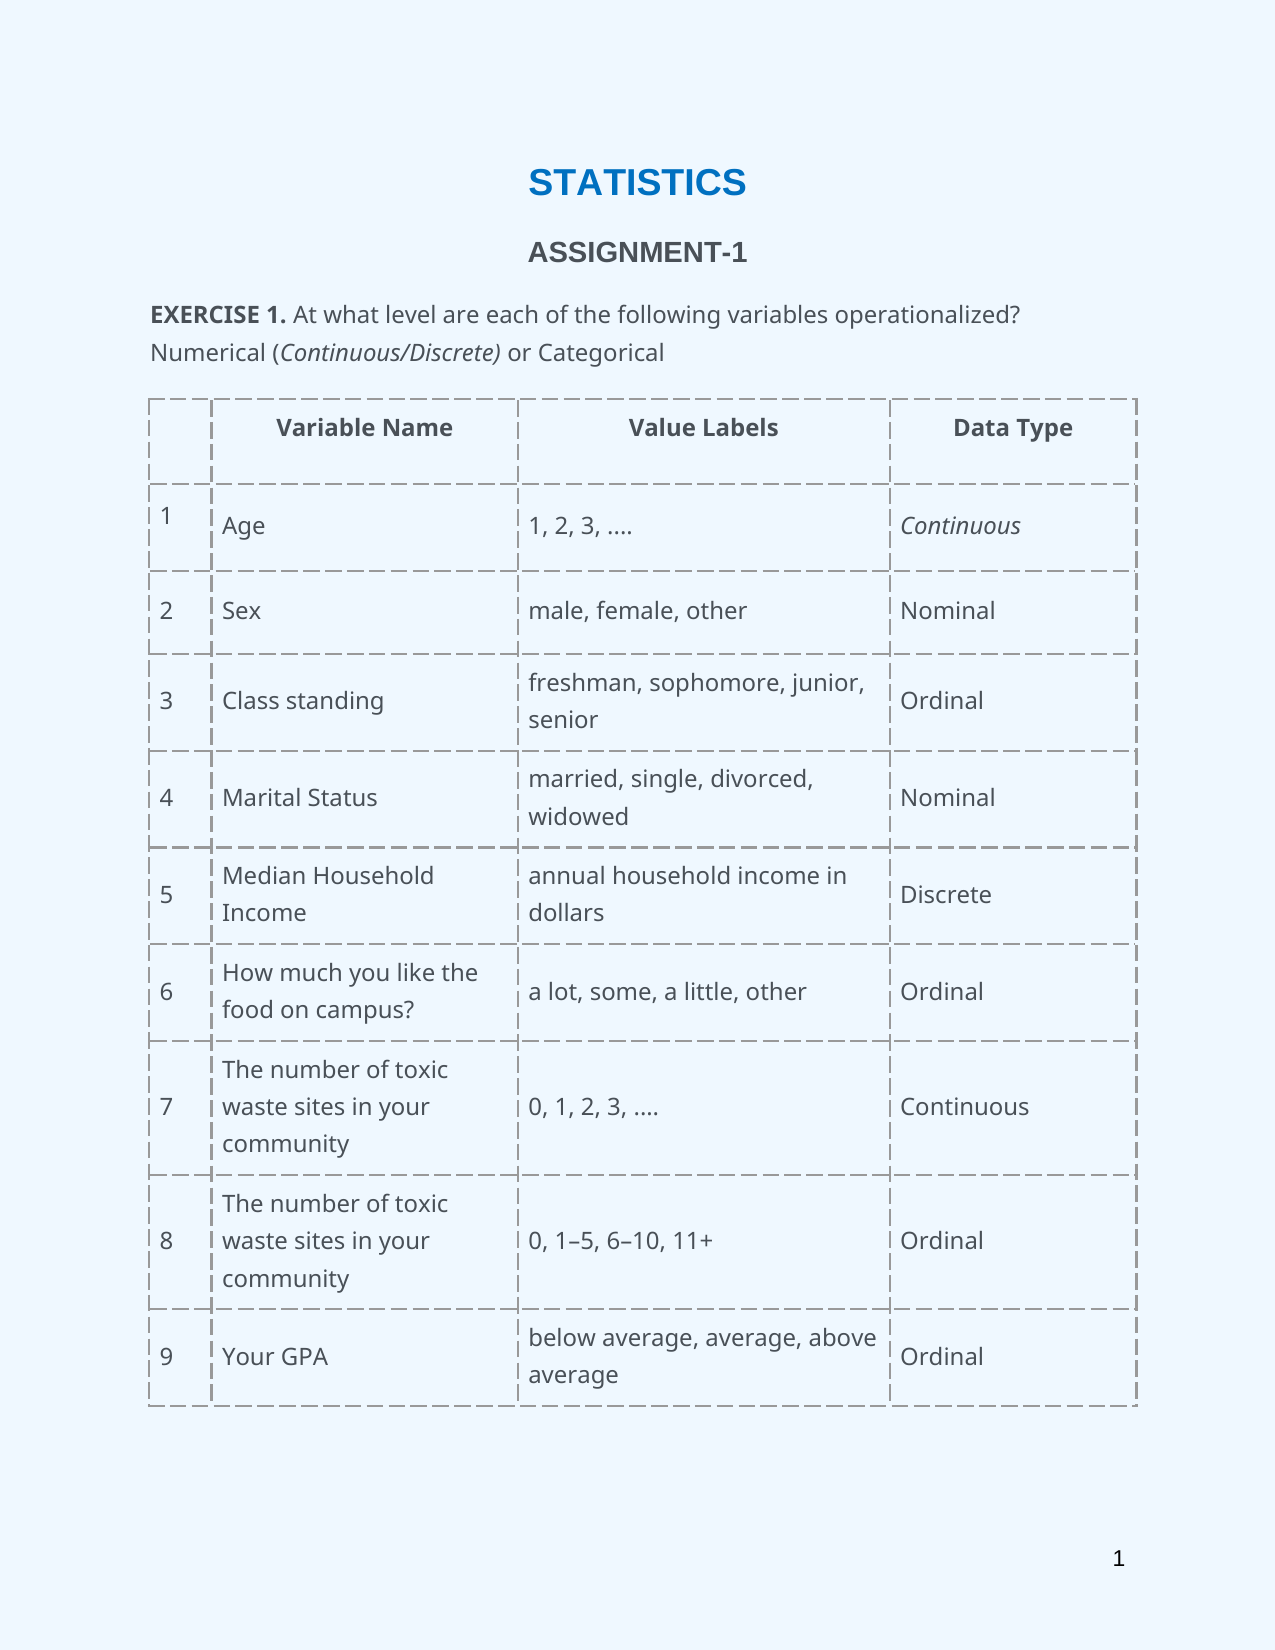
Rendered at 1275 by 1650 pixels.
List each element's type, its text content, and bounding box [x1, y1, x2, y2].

table_cell 9 [149, 1308, 211, 1405]
table_cell 2 [149, 570, 211, 653]
table_cell Ordinal [890, 943, 1136, 1040]
table_cell Continuous [890, 483, 1136, 570]
table_cell 5 [149, 846, 211, 943]
table_cell 8 [149, 1174, 211, 1308]
table_cell 0, 1–5, 6–10, 11+ [518, 1174, 889, 1308]
table_cell married, single, divorced, widowed [518, 750, 889, 846]
table_cell The number of toxic waste sites in your community [211, 1174, 518, 1308]
table_header Data Type [890, 398, 1136, 482]
table_cell Age [211, 483, 518, 570]
table_cell Ordinal [890, 1174, 1136, 1308]
table_cell Class standing [211, 653, 518, 749]
table_cell below average, average, above average [518, 1308, 889, 1405]
table_cell 3 [149, 653, 211, 749]
table_cell 6 [149, 943, 211, 1040]
text STATISTICS [150, 160, 1125, 203]
table_cell Nominal [890, 750, 1136, 846]
table_header [149, 398, 211, 482]
table_cell 4 [149, 750, 211, 846]
table_cell Marital Status [211, 750, 518, 846]
text EXERCISE 1. At what level are each of the following variables operationalized? Numerical (Continuous/Discrete) or Categorical [150, 298, 1125, 368]
table_header Value Labels [518, 398, 889, 482]
table_header Variable Name [211, 398, 518, 482]
text ASSIGNMENT-1 [150, 234, 1125, 268]
table_cell Ordinal [890, 1308, 1136, 1405]
table_cell Nominal [890, 570, 1136, 653]
table_cell Median Household Income [211, 846, 518, 943]
table_cell The number of toxic waste sites in your community [211, 1040, 518, 1174]
table_cell 1, 2, 3, .... [518, 483, 889, 570]
table_cell Ordinal [890, 653, 1136, 749]
table_cell 7 [149, 1040, 211, 1174]
table_cell freshman, sophomore, junior, senior [518, 653, 889, 749]
table_cell 0, 1, 2, 3, .... [518, 1040, 889, 1174]
table_cell How much you like the food on campus? [211, 943, 518, 1040]
table_cell 1 [149, 483, 211, 570]
table_cell male, female, other [518, 570, 889, 653]
table_cell Continuous [890, 1040, 1136, 1174]
table_cell Your GPA [211, 1308, 518, 1405]
table_cell Discrete [890, 846, 1136, 943]
table_cell Sex [211, 570, 518, 653]
table_cell annual household income in dollars [518, 846, 889, 943]
table_cell a lot, some, a little, other [518, 943, 889, 1040]
